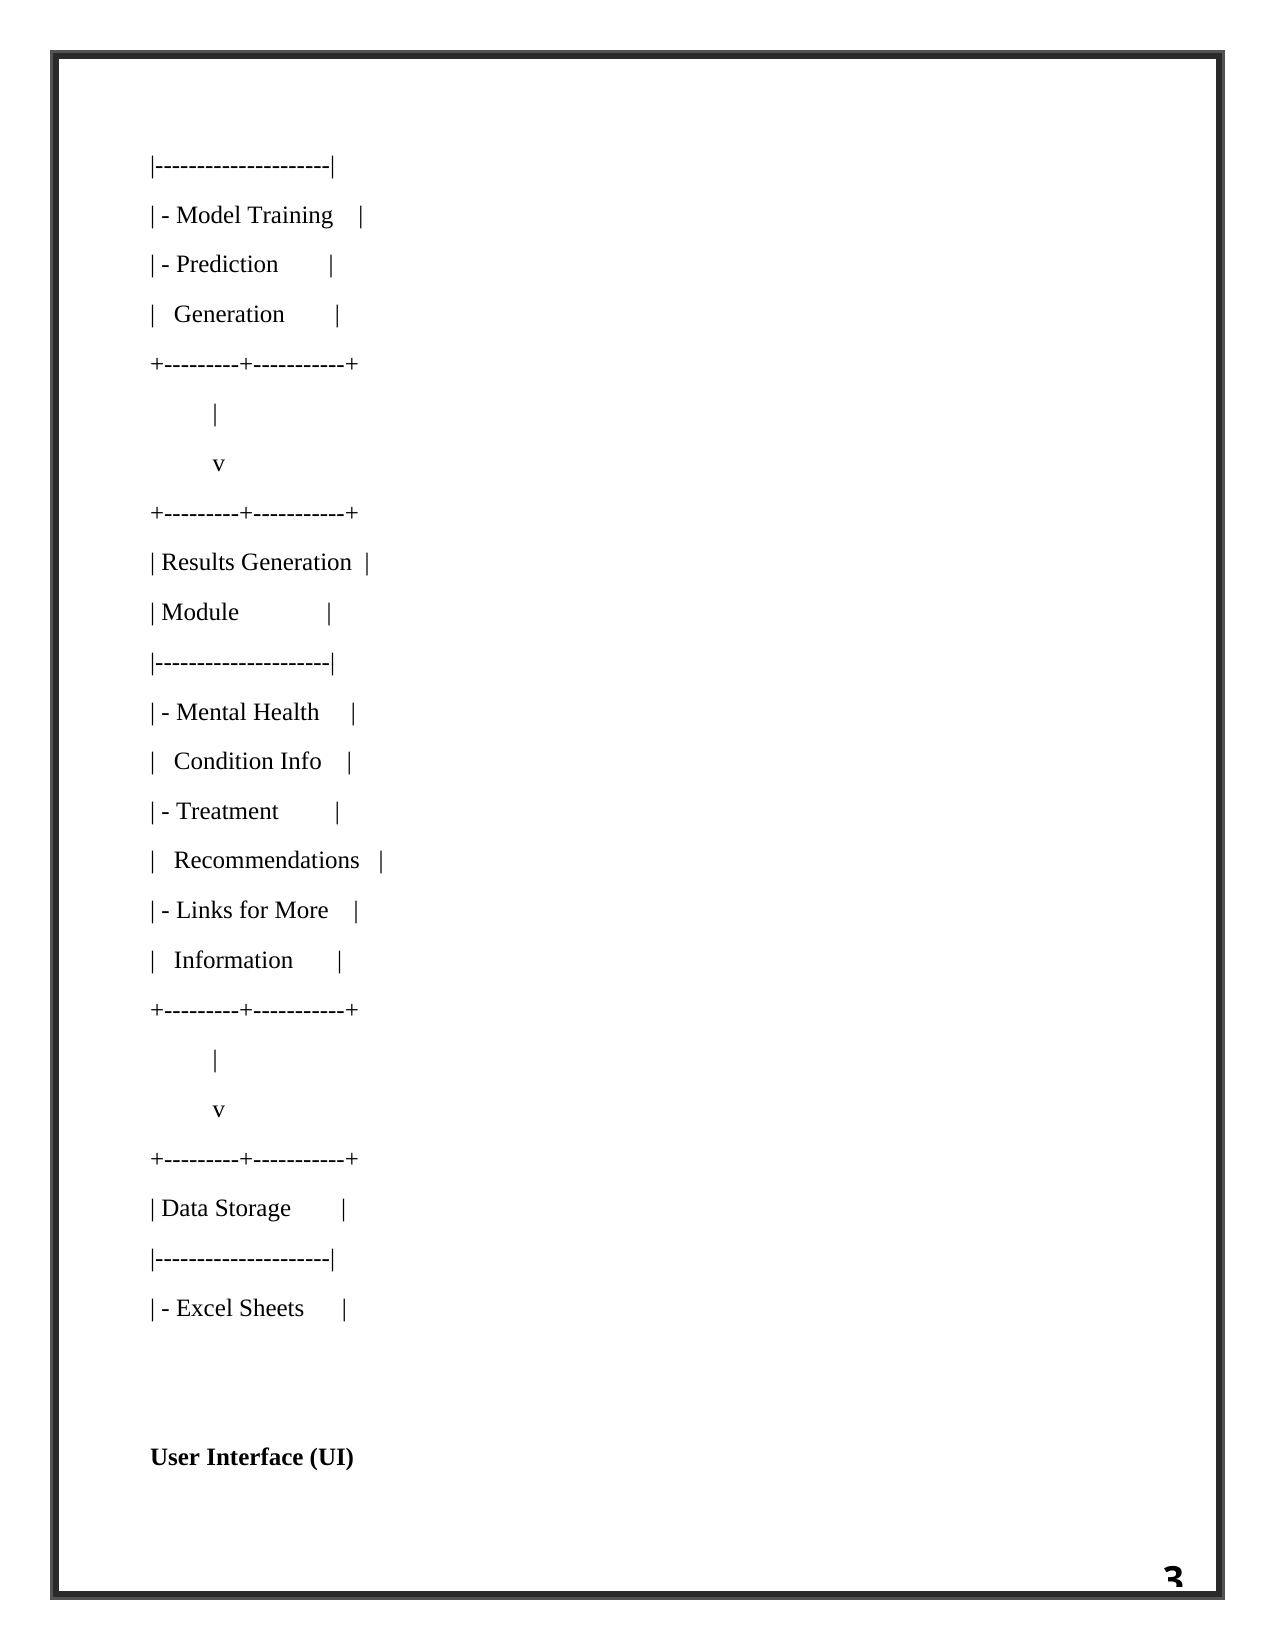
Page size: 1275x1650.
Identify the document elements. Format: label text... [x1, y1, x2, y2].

text | - Mental Health | [150, 697, 1125, 725]
text +---------+-----------+ [150, 349, 1125, 377]
text | [150, 1044, 1125, 1073]
text | Results Generation | [150, 547, 1125, 576]
text | - Links for More | [150, 895, 1125, 924]
text User Interface (UI) [150, 1442, 1125, 1471]
text | - Model Training | [150, 200, 1125, 228]
text | Generation | [150, 299, 1125, 328]
text v [150, 1094, 1125, 1123]
text |---------------------| [150, 150, 1125, 179]
text v [150, 448, 1125, 477]
text +---------+-----------+ [150, 995, 1125, 1023]
text | Information | [150, 945, 1125, 974]
text |---------------------| [150, 1243, 1125, 1272]
text +---------+-----------+ [150, 1144, 1125, 1172]
text | Data Storage | [150, 1193, 1125, 1222]
text | Module | [150, 597, 1125, 626]
text | - Excel Sheets | [150, 1293, 1125, 1322]
text | - Prediction | [150, 249, 1125, 278]
text | - Treatment | [150, 796, 1125, 825]
text +---------+-----------+ [150, 498, 1125, 527]
text | Condition Info | [150, 746, 1125, 775]
text | [150, 398, 1125, 427]
text |---------------------| [150, 647, 1125, 676]
text | Recommendations | [150, 846, 1125, 874]
